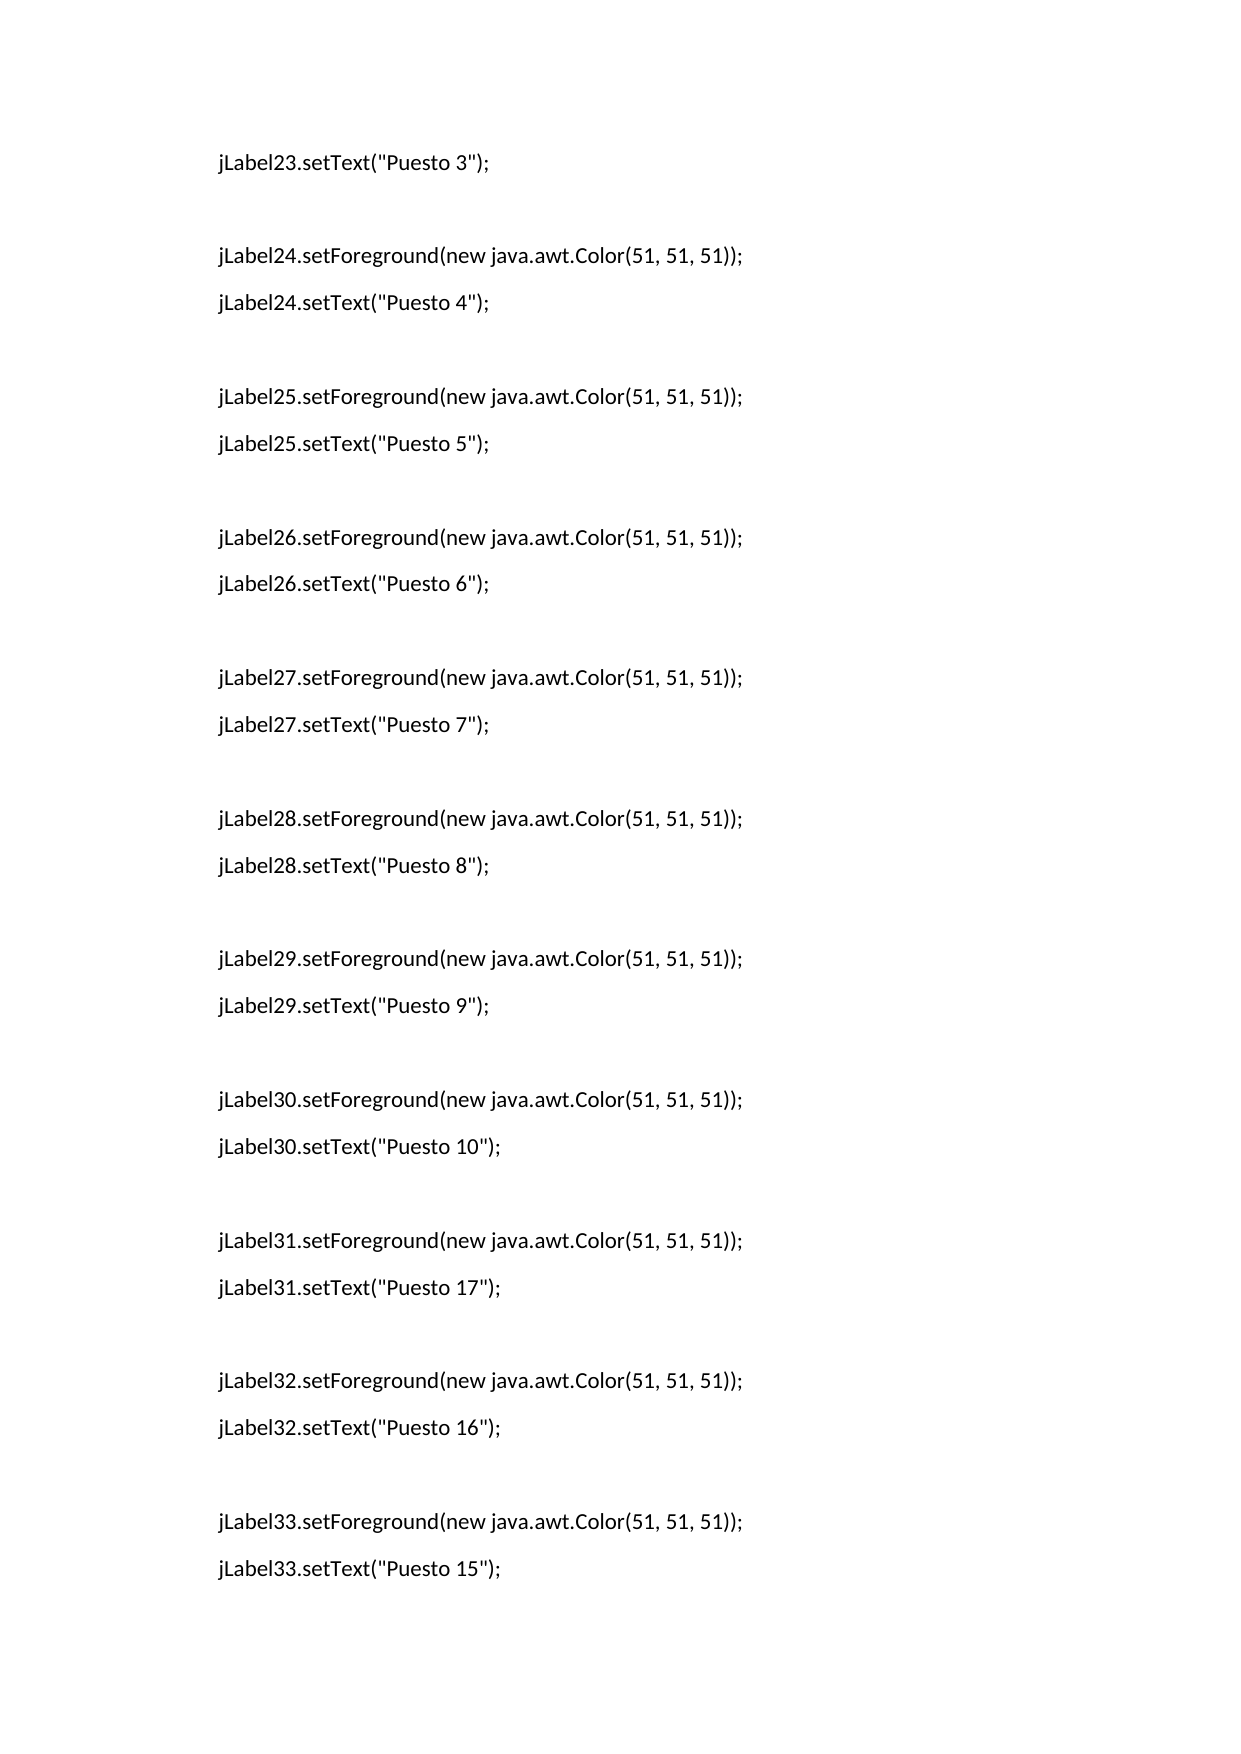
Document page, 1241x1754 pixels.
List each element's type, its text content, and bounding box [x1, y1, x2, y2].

text jLabel30.setText("Puesto 10"); [177, 1132, 1063, 1160]
text jLabel29.setForeground(new java.awt.Color(51, 51, 51)); [177, 944, 1063, 972]
text jLabel28.setForeground(new java.awt.Color(51, 51, 51)); [177, 804, 1063, 832]
text jLabel31.setText("Puesto 17"); [177, 1273, 1063, 1301]
text jLabel30.setForeground(new java.awt.Color(51, 51, 51)); [177, 1085, 1063, 1113]
text jLabel33.setForeground(new java.awt.Color(51, 51, 51)); [177, 1507, 1063, 1535]
text jLabel31.setForeground(new java.awt.Color(51, 51, 51)); [177, 1226, 1063, 1254]
text jLabel27.setText("Puesto 7"); [177, 710, 1063, 738]
text jLabel23.setText("Puesto 3"); [177, 148, 1063, 176]
text jLabel24.setText("Puesto 4"); [177, 288, 1063, 316]
text jLabel25.setForeground(new java.awt.Color(51, 51, 51)); [177, 382, 1063, 410]
text jLabel32.setForeground(new java.awt.Color(51, 51, 51)); [177, 1366, 1063, 1394]
text jLabel26.setText("Puesto 6"); [177, 569, 1063, 597]
text jLabel32.setText("Puesto 16"); [177, 1413, 1063, 1441]
text jLabel33.setText("Puesto 15"); [177, 1554, 1063, 1582]
text jLabel29.setText("Puesto 9"); [177, 991, 1063, 1019]
text jLabel24.setForeground(new java.awt.Color(51, 51, 51)); [177, 241, 1063, 269]
text jLabel27.setForeground(new java.awt.Color(51, 51, 51)); [177, 663, 1063, 691]
text jLabel25.setText("Puesto 5"); [177, 429, 1063, 457]
text jLabel28.setText("Puesto 8"); [177, 851, 1063, 879]
text jLabel26.setForeground(new java.awt.Color(51, 51, 51)); [177, 523, 1063, 551]
